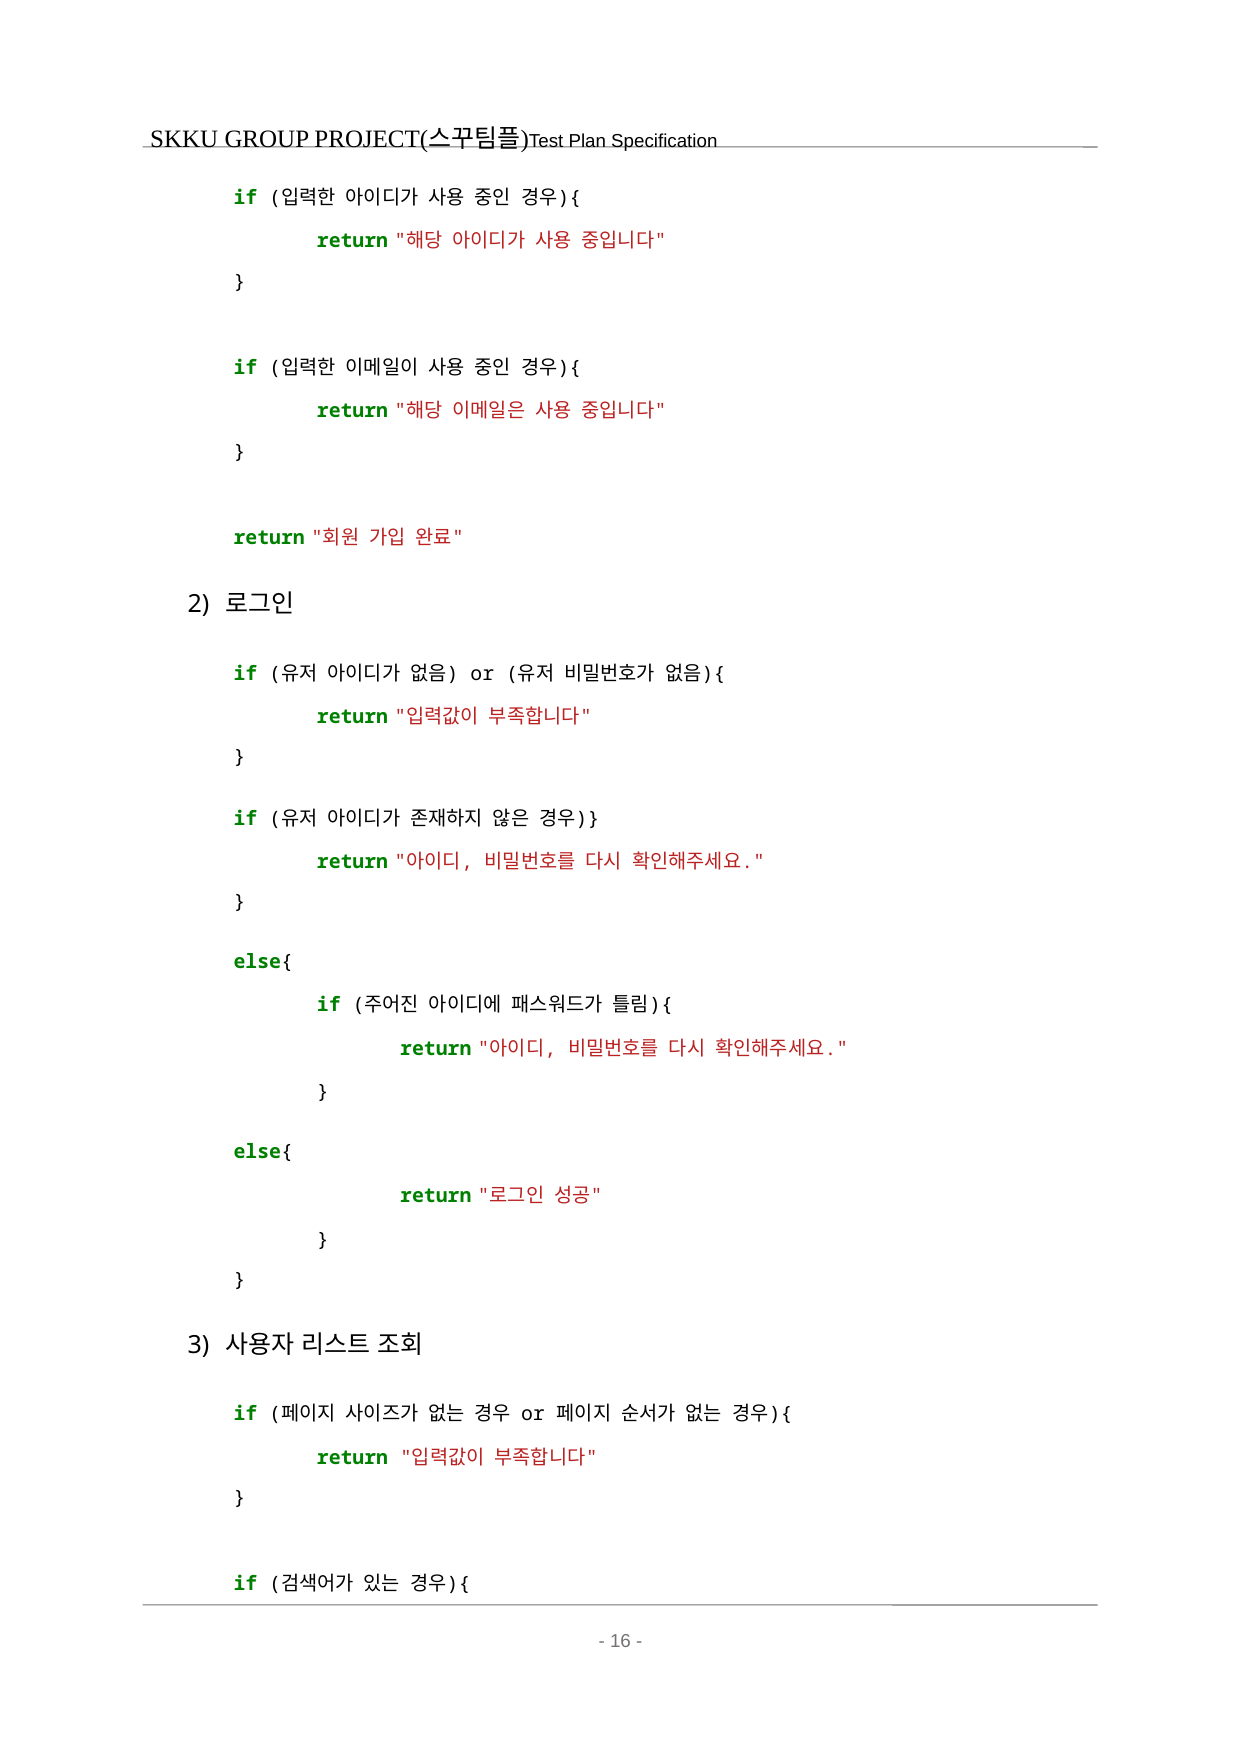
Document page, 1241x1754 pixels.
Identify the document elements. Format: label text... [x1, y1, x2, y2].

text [233, 181, 1090, 551]
list 사용자 리스트 조회 [187, 1324, 1090, 1361]
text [233, 1398, 1090, 1596]
list 로그인 [187, 584, 1090, 620]
text if (유저 아이디가 존재하지 않은 경우)} return "아이디, 비밀번호를 다시 확인해주세요." } [233, 802, 1090, 915]
text else{ return "로그인 성공" } } [233, 1138, 1090, 1292]
text if (유저 아이디가 없음) or (유저 비밀번호가 없음){ return "입력값이 부족합니다" } [233, 657, 1090, 770]
text else{ if (주어진 아이디에 패스워드가 틀림){ return "아이디, 비밀번호를 다시 확인해주세요." } [233, 947, 1090, 1104]
